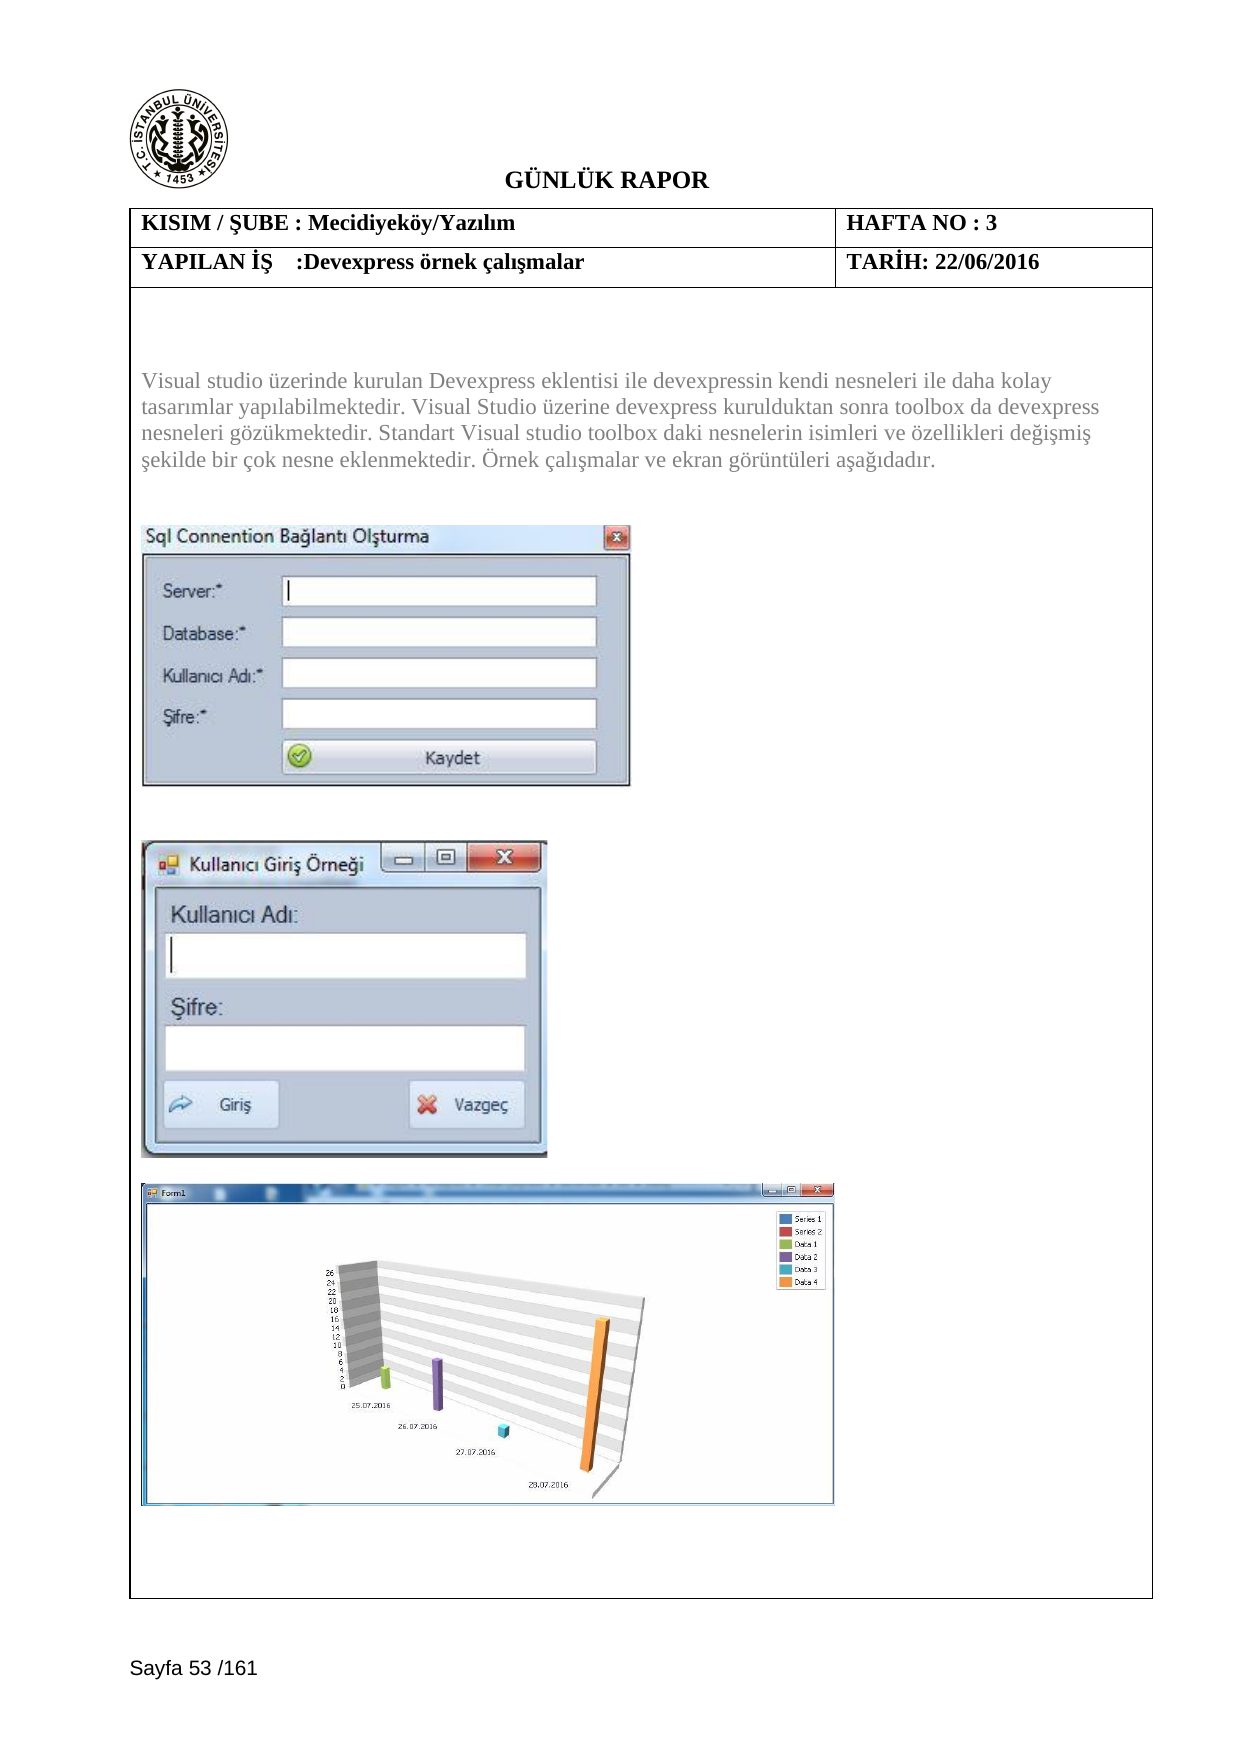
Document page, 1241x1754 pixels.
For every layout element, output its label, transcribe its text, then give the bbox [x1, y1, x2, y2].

picture [141, 1183, 835, 1506]
table_cell TARİH: 22/06/2016 [836, 248, 1152, 287]
table_cell Visual studio üzerinde kurulan Devexpress eklentisi ile devexpressin kendi nesneleri ile daha kolay tasarımlar yapılabilmektedir. Visual Studio üzerine devexpress kurulduktan sonra toolbox da devexpress nesneleri gözükmektedir. Standart Visual studio toolbox daki nesnelerin isimleri ve özellikleri değişmiş şekilde bir çok nesne eklenmektedir. Örnek çalışmalar ve ekran görüntüleri aşağıdadır. [131, 288, 1152, 1598]
table_header KISIM / ŞUBE : Mecidiyeköy/Yazılım [131, 209, 835, 247]
picture [141, 525, 632, 788]
picture [129, 88, 229, 189]
text GÜNLÜK RAPOR [129, 89, 1137, 193]
table_cell YAPILAN İŞ :Devexpress örnek çalışmalar [131, 248, 835, 287]
picture [141, 840, 548, 1158]
table_header HAFTA NO : 3 [836, 209, 1152, 247]
